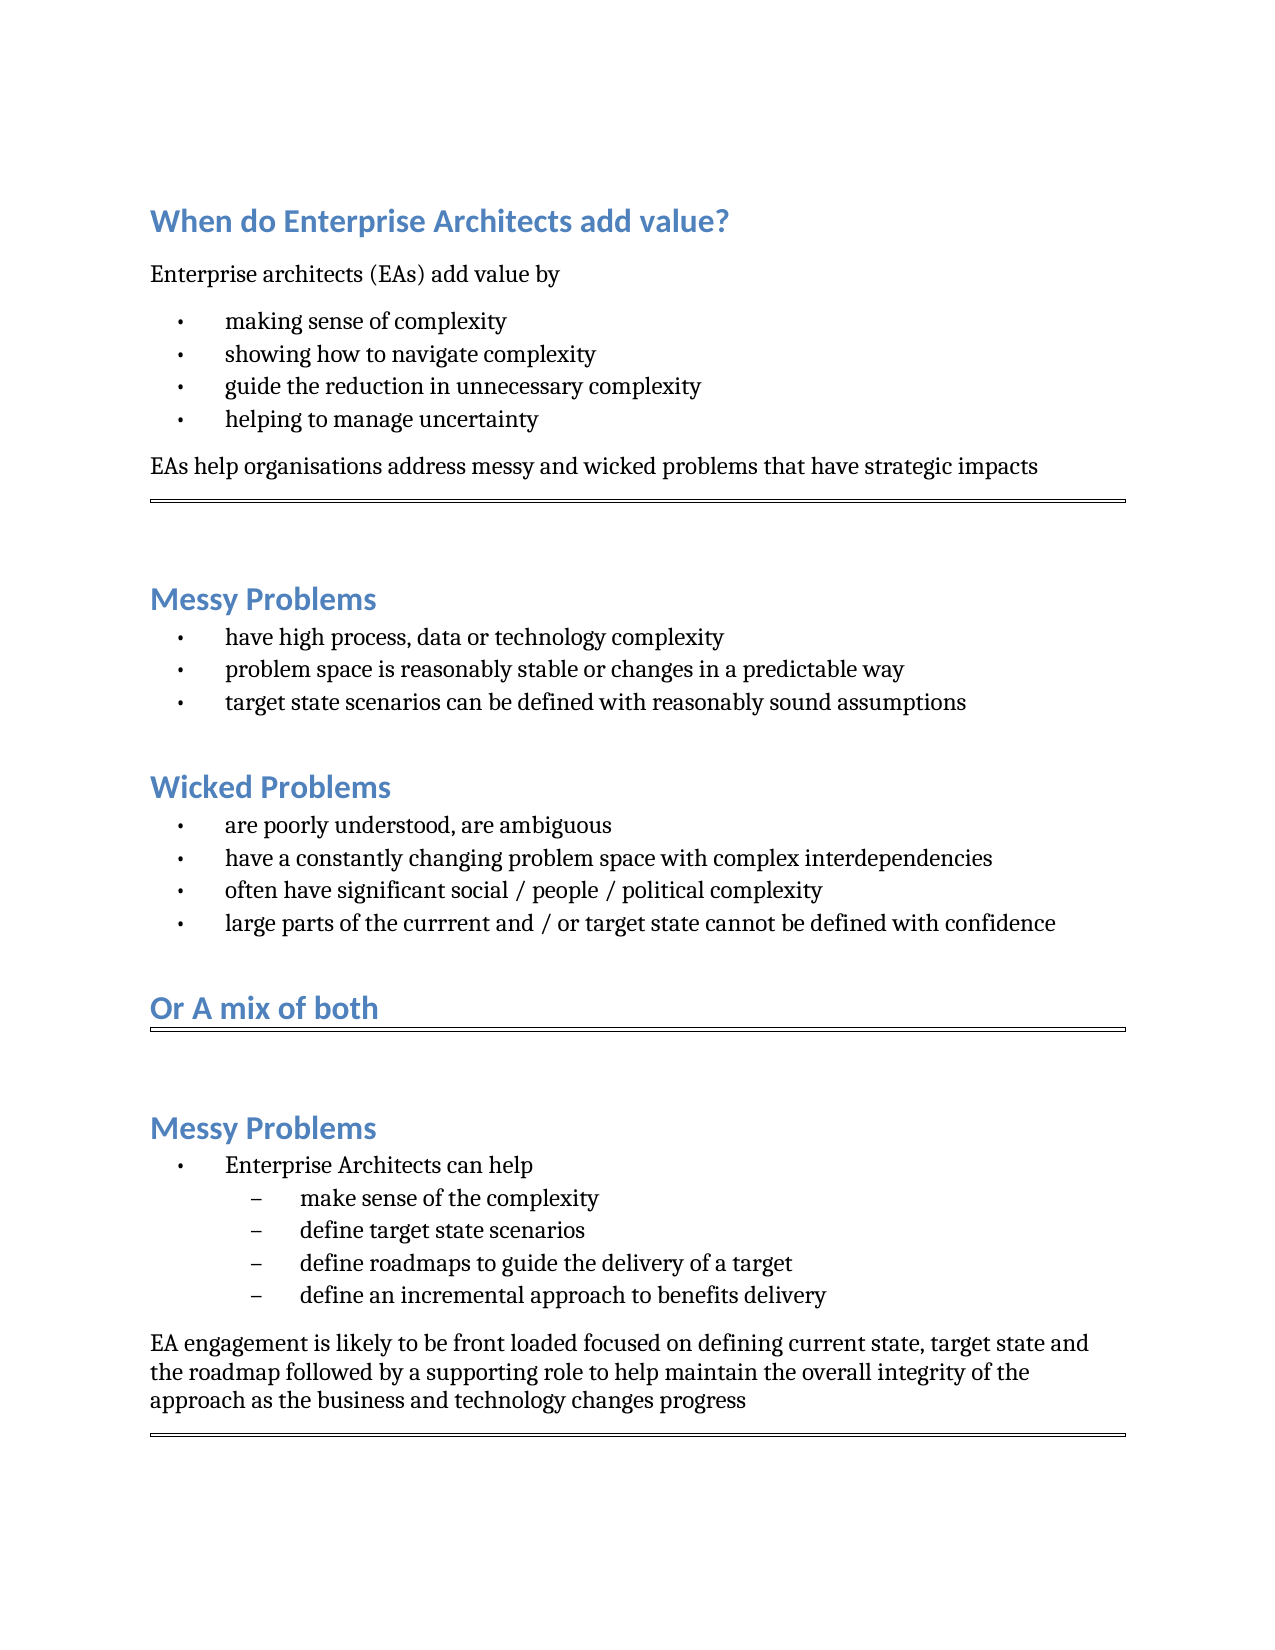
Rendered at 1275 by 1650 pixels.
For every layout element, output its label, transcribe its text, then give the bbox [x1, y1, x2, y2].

subtitle Wicked Problems [150, 766, 1125, 807]
text EA engagement is likely to be front loaded focused on defining current state, target state and the roadmap followed by a supporting role to help maintain the overall integrity of the approach as the business and technology changes progress [150, 1329, 1125, 1415]
list target state scenarios can be defined with reasonably sound assumptions [175, 688, 1125, 716]
subtitle When do Enterprise Architects add value? [150, 200, 1125, 241]
list are poorly understood, are ambiguous [175, 811, 1125, 840]
list have a constantly changing problem space with complex interdependencies [175, 843, 1125, 872]
text Enterprise architects (EAs) add value by [150, 259, 1125, 288]
list define an incremental approach to benefits delivery [250, 1281, 1125, 1310]
list showing how to navigate complexity [175, 339, 1125, 368]
text EAs help organisations address messy and wicked problems that have strategic impacts [150, 452, 1125, 481]
list have high process, data or technology complexity [175, 623, 1125, 651]
list often have significant social / people / political complexity​ [175, 876, 1125, 905]
subtitle Messy Problems [150, 1107, 1125, 1147]
list helping to manage uncertainty [175, 404, 1125, 433]
list define target state scenarios [250, 1216, 1125, 1245]
list guide the reduction in unnecessary complexity [175, 372, 1125, 401]
list Enterprise Architects can help [175, 1151, 1125, 1180]
list problem space is reasonably stable or changes in a predictable way [175, 655, 1125, 684]
list large parts of the currrent and / or target state cannot be defined with confidence [175, 908, 1125, 937]
list define roadmaps to guide the delivery of a target [250, 1249, 1125, 1277]
subtitle Messy Problems [150, 578, 1125, 619]
subtitle Or A mix of both [150, 987, 1125, 1027]
list make sense of the complexity [250, 1184, 1125, 1212]
list making sense of complexity [175, 307, 1125, 336]
